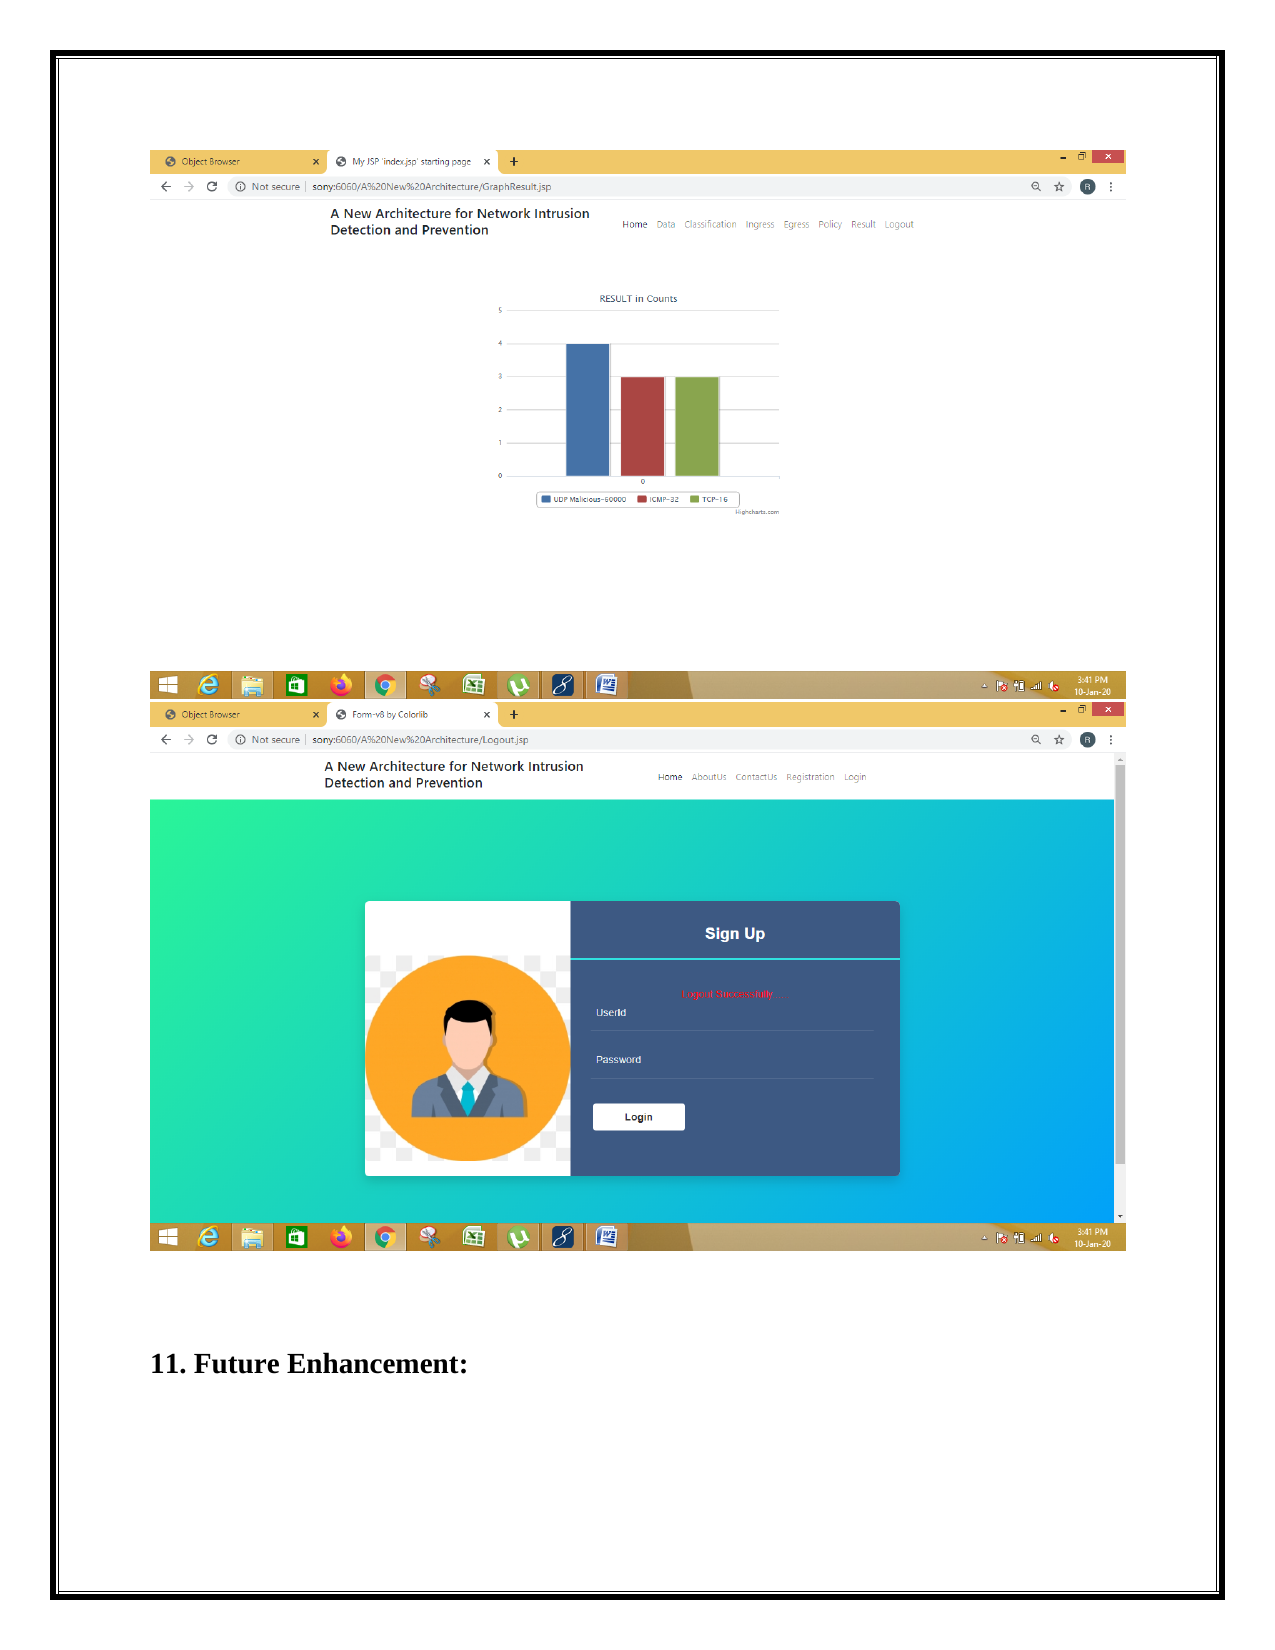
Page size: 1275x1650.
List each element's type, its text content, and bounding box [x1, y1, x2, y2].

text 11. Future Enhancement: [150, 1347, 1125, 1380]
picture [150, 702, 1126, 1251]
picture [150, 150, 1126, 699]
